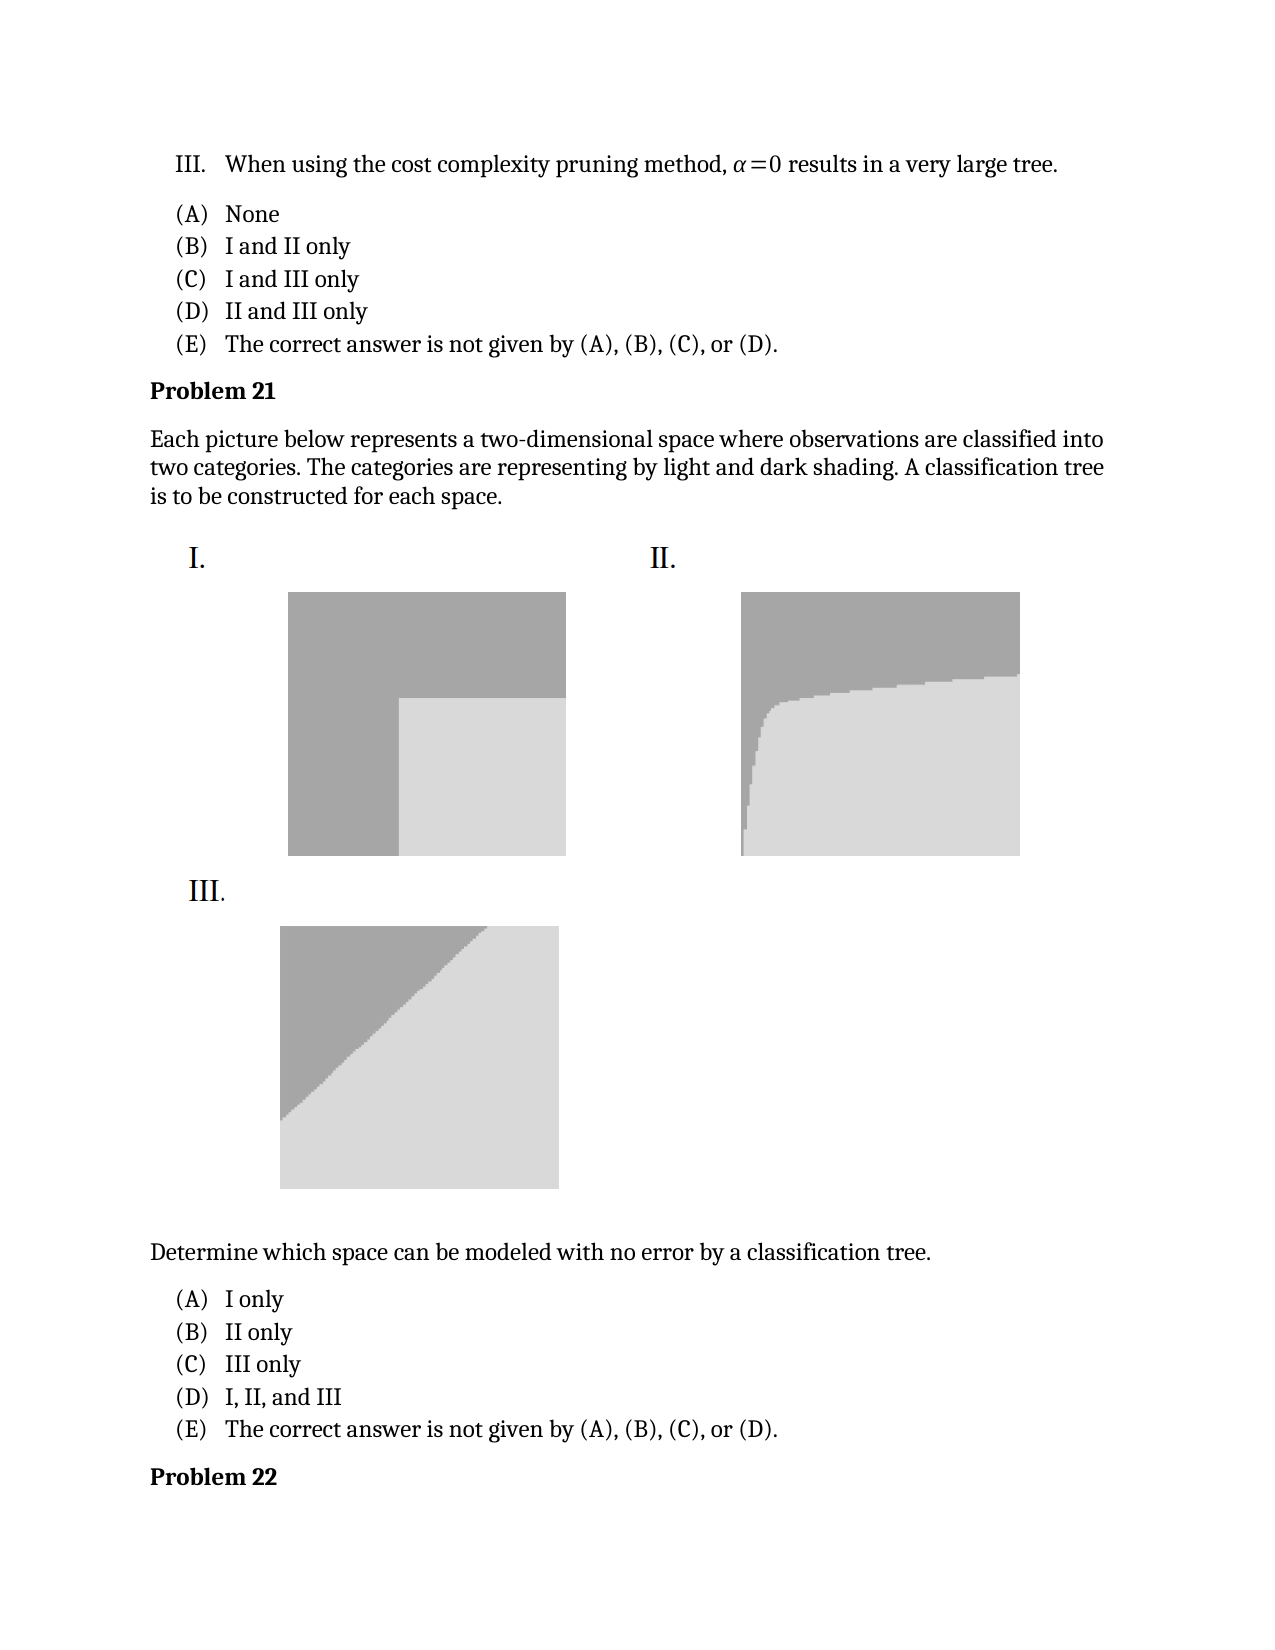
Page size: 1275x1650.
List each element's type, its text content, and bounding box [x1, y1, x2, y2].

list None [175, 199, 1125, 228]
list I, II, and III [175, 1383, 1125, 1412]
text Problem 22 [150, 1463, 1125, 1492]
text Determine which space can be modeled with no error by a classification tree. [150, 1238, 1125, 1267]
list The correct answer is not given by (A), (B), (C), or (D). [175, 329, 1125, 358]
text Problem 21 [150, 377, 1125, 406]
list III only [175, 1350, 1125, 1379]
list II and III only [175, 297, 1125, 326]
list II only [175, 1318, 1125, 1347]
list I and II only [175, 232, 1125, 261]
list I and III only [175, 264, 1125, 293]
text Each picture below represents a two-dimensional space where observations are classified into two categories. The categories are representing by light and dark shading. A classification tree is to be constructed for each space. [150, 424, 1125, 511]
picture [168, 529, 1044, 1220]
list I only [175, 1285, 1125, 1314]
list The correct answer is not given by (A), (B), (C), or (D). [175, 1415, 1125, 1444]
list When using the cost complexity pruning method, results in a very large tree. [175, 150, 1125, 179]
